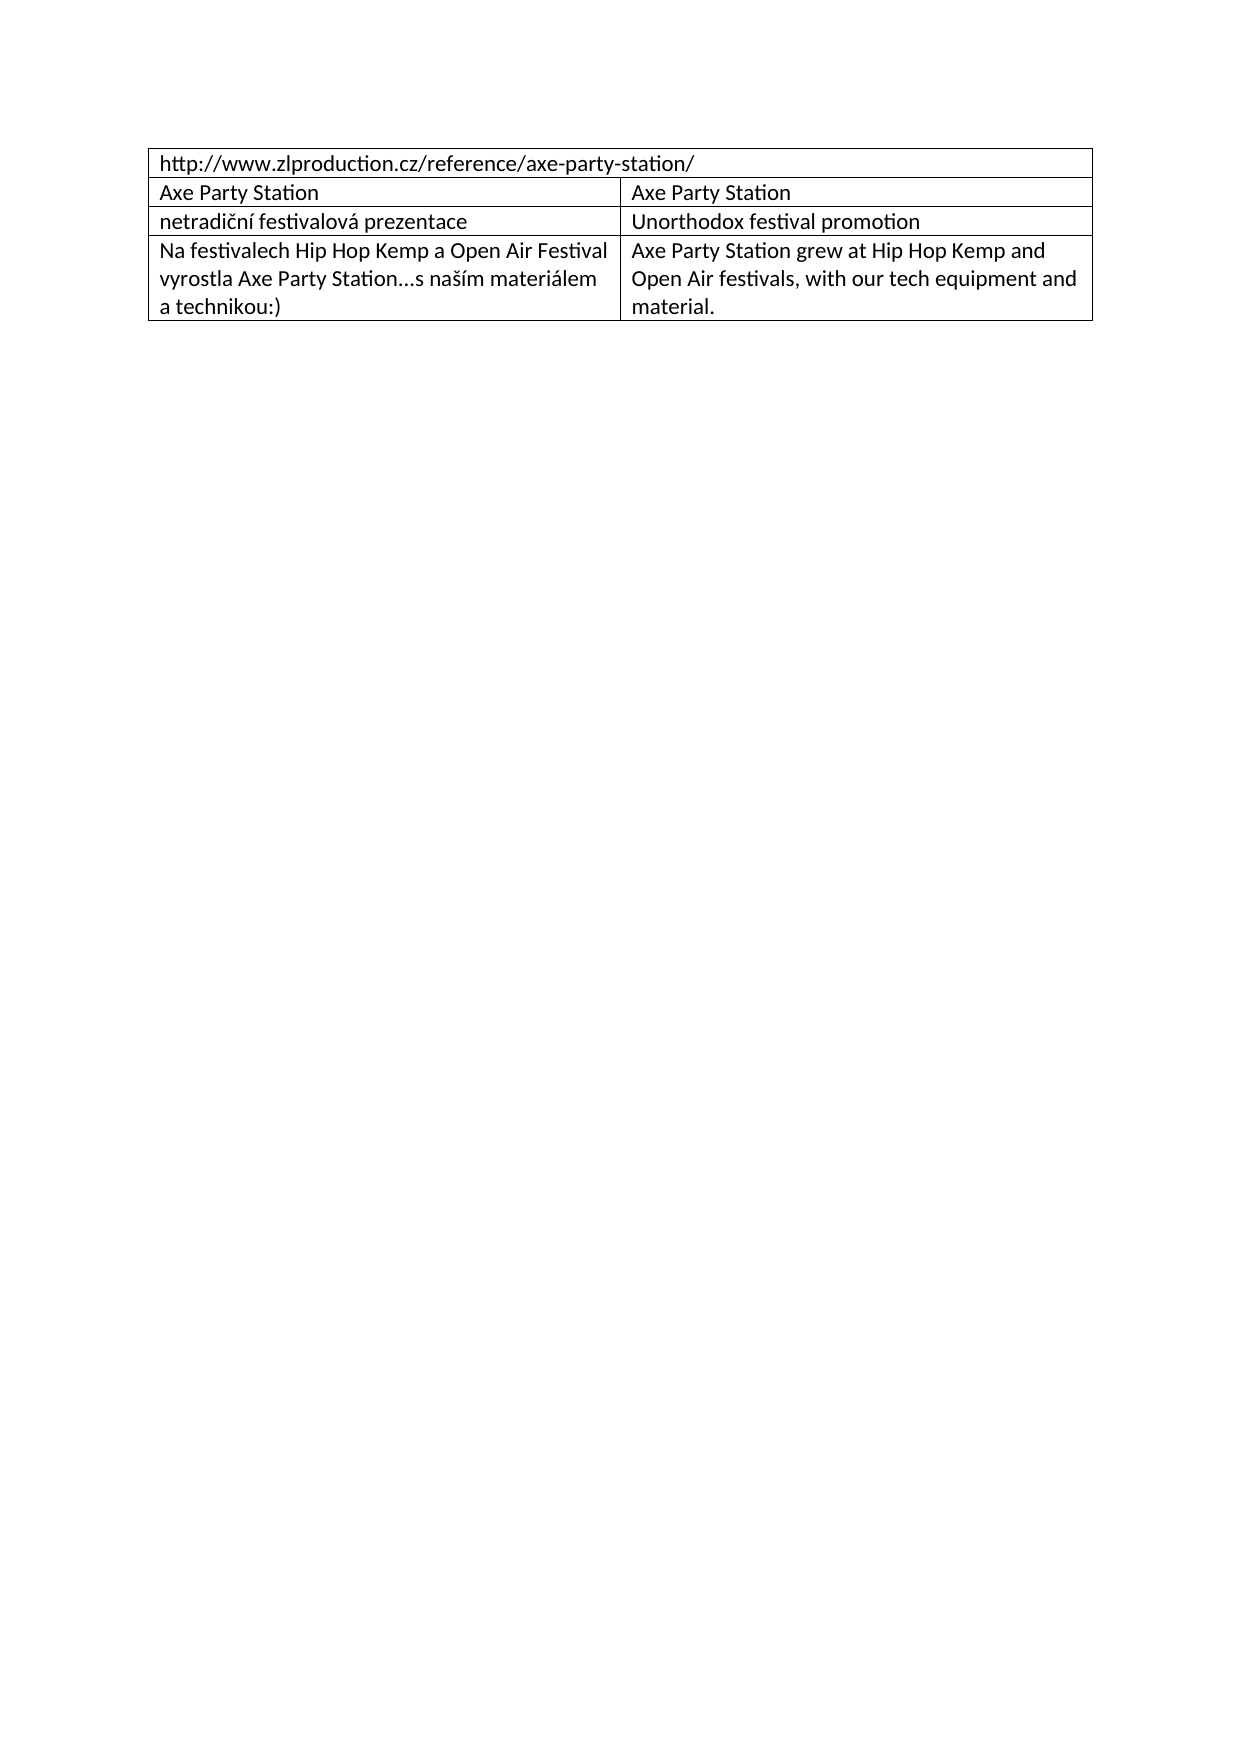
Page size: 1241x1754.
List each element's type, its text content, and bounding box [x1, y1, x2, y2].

table_cell Na festivalech Hip Hop Kemp a Open Air Festival vyrostla Axe Party Station...s naším materiálem a technikou:) [149, 236, 620, 320]
table_cell netradiční festivalová prezentace [149, 207, 620, 235]
table_cell Axe Party Station [149, 178, 620, 206]
table_cell Axe Party Station grew at Hip Hop Kemp and Open Air festivals, with our tech equipment and material. [621, 236, 1092, 320]
table_cell Unorthodox festival promotion [621, 207, 1092, 235]
table_header http://www.zlproduction.cz/reference/axe-party-station/ [149, 149, 1092, 177]
table_cell Axe Party Station [621, 178, 1092, 206]
